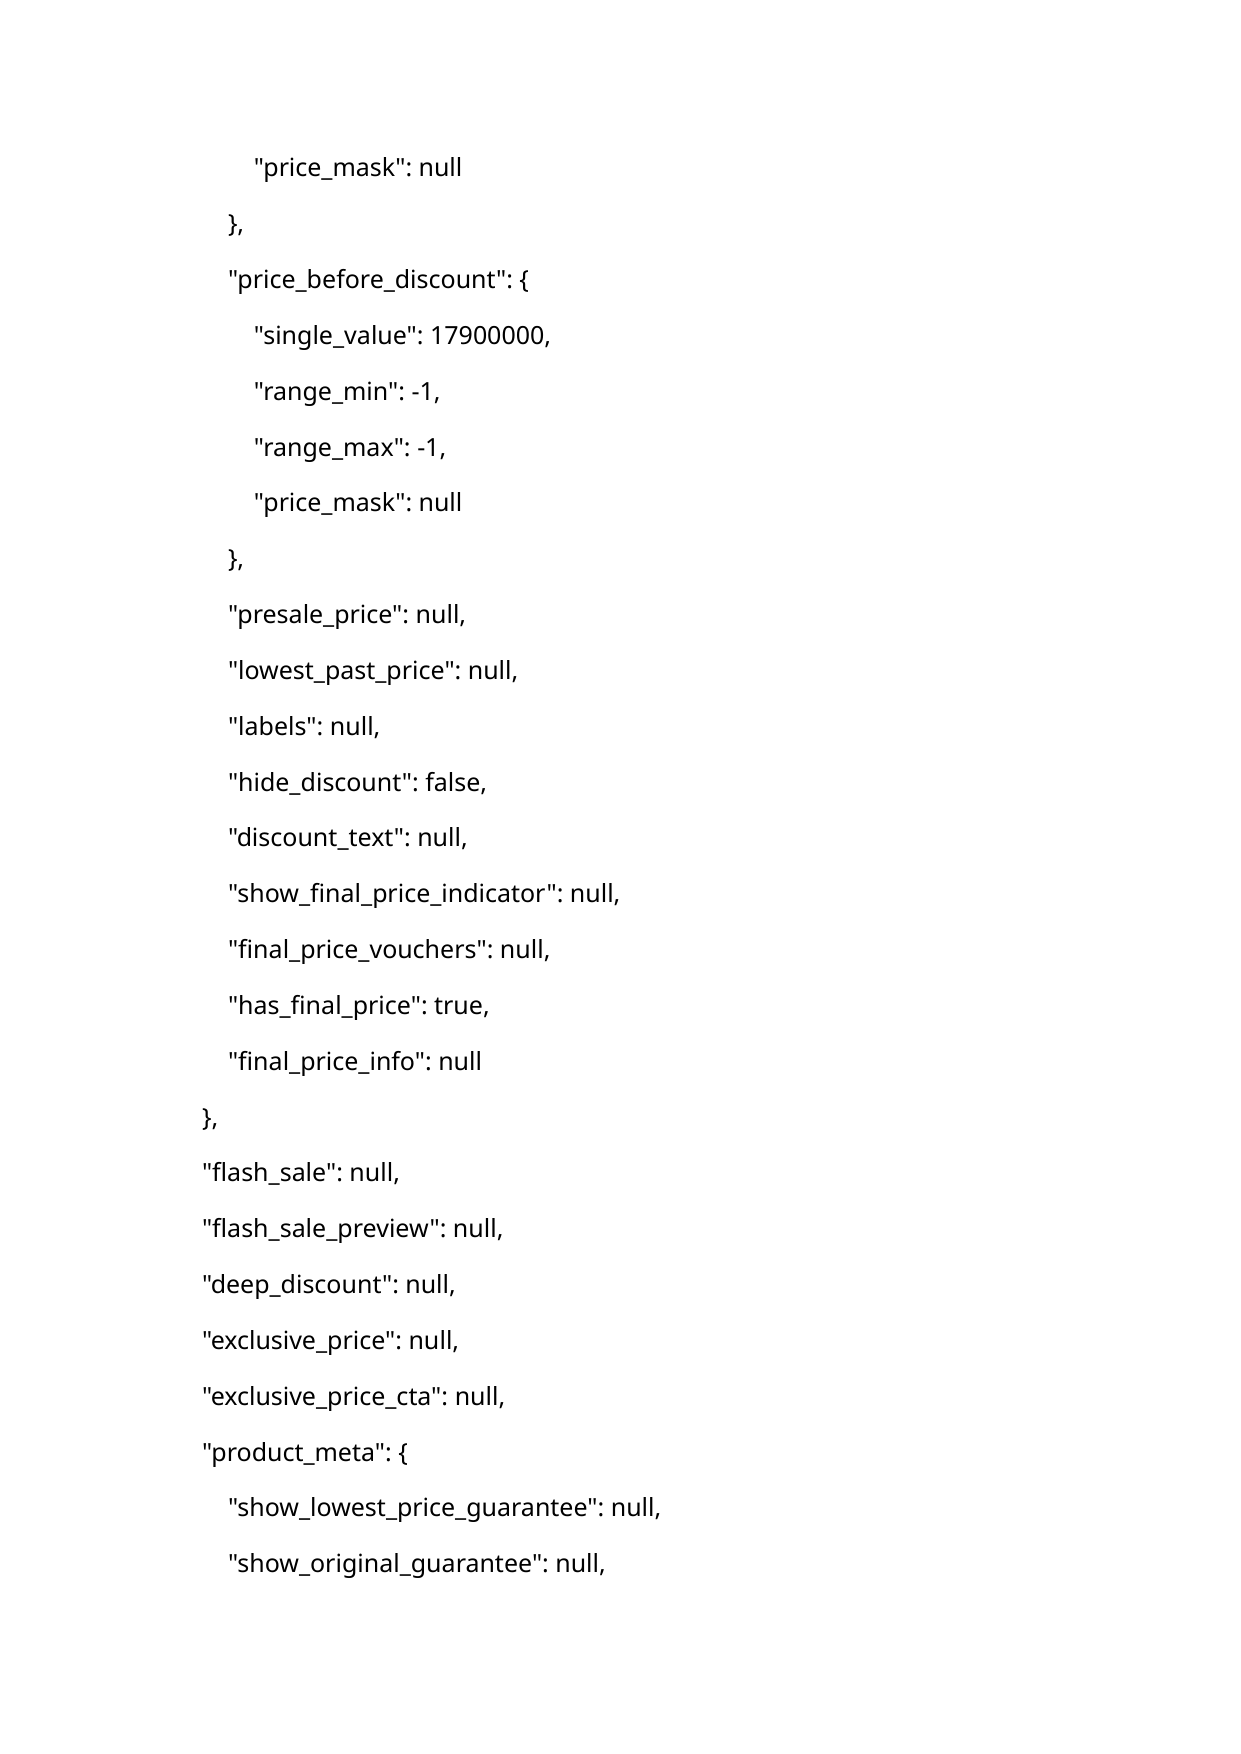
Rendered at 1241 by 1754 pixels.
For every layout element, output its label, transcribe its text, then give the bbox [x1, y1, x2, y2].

text }, [150, 1099, 1090, 1133]
text "product_meta": { [150, 1434, 1090, 1468]
text "price_mask": null [150, 485, 1090, 519]
text "flash_sale_preview": null, [150, 1211, 1090, 1245]
text "show_final_price_indicator": null, [150, 876, 1090, 910]
text "exclusive_price": null, [150, 1322, 1090, 1357]
text "lowest_past_price": null, [150, 652, 1090, 687]
text "show_original_guarantee": null, [150, 1546, 1090, 1580]
text }, [150, 206, 1090, 240]
text "discount_text": null, [150, 820, 1090, 854]
text "labels": null, [150, 708, 1090, 742]
text "single_value": 17900000, [150, 317, 1090, 352]
text "hide_discount": false, [150, 764, 1090, 798]
text "price_before_discount": { [150, 262, 1090, 296]
text "has_final_price": true, [150, 987, 1090, 1022]
text "range_min": -1, [150, 373, 1090, 407]
text "final_price_vouchers": null, [150, 932, 1090, 966]
text "range_max": -1, [150, 429, 1090, 463]
text "show_lowest_price_guarantee": null, [150, 1490, 1090, 1524]
text "exclusive_price_cta": null, [150, 1378, 1090, 1412]
text }, [150, 541, 1090, 575]
text "presale_price": null, [150, 597, 1090, 631]
text "flash_sale": null, [150, 1155, 1090, 1189]
text "final_price_info": null [150, 1043, 1090, 1077]
text "price_mask": null [150, 150, 1090, 184]
text "deep_discount": null, [150, 1267, 1090, 1301]
